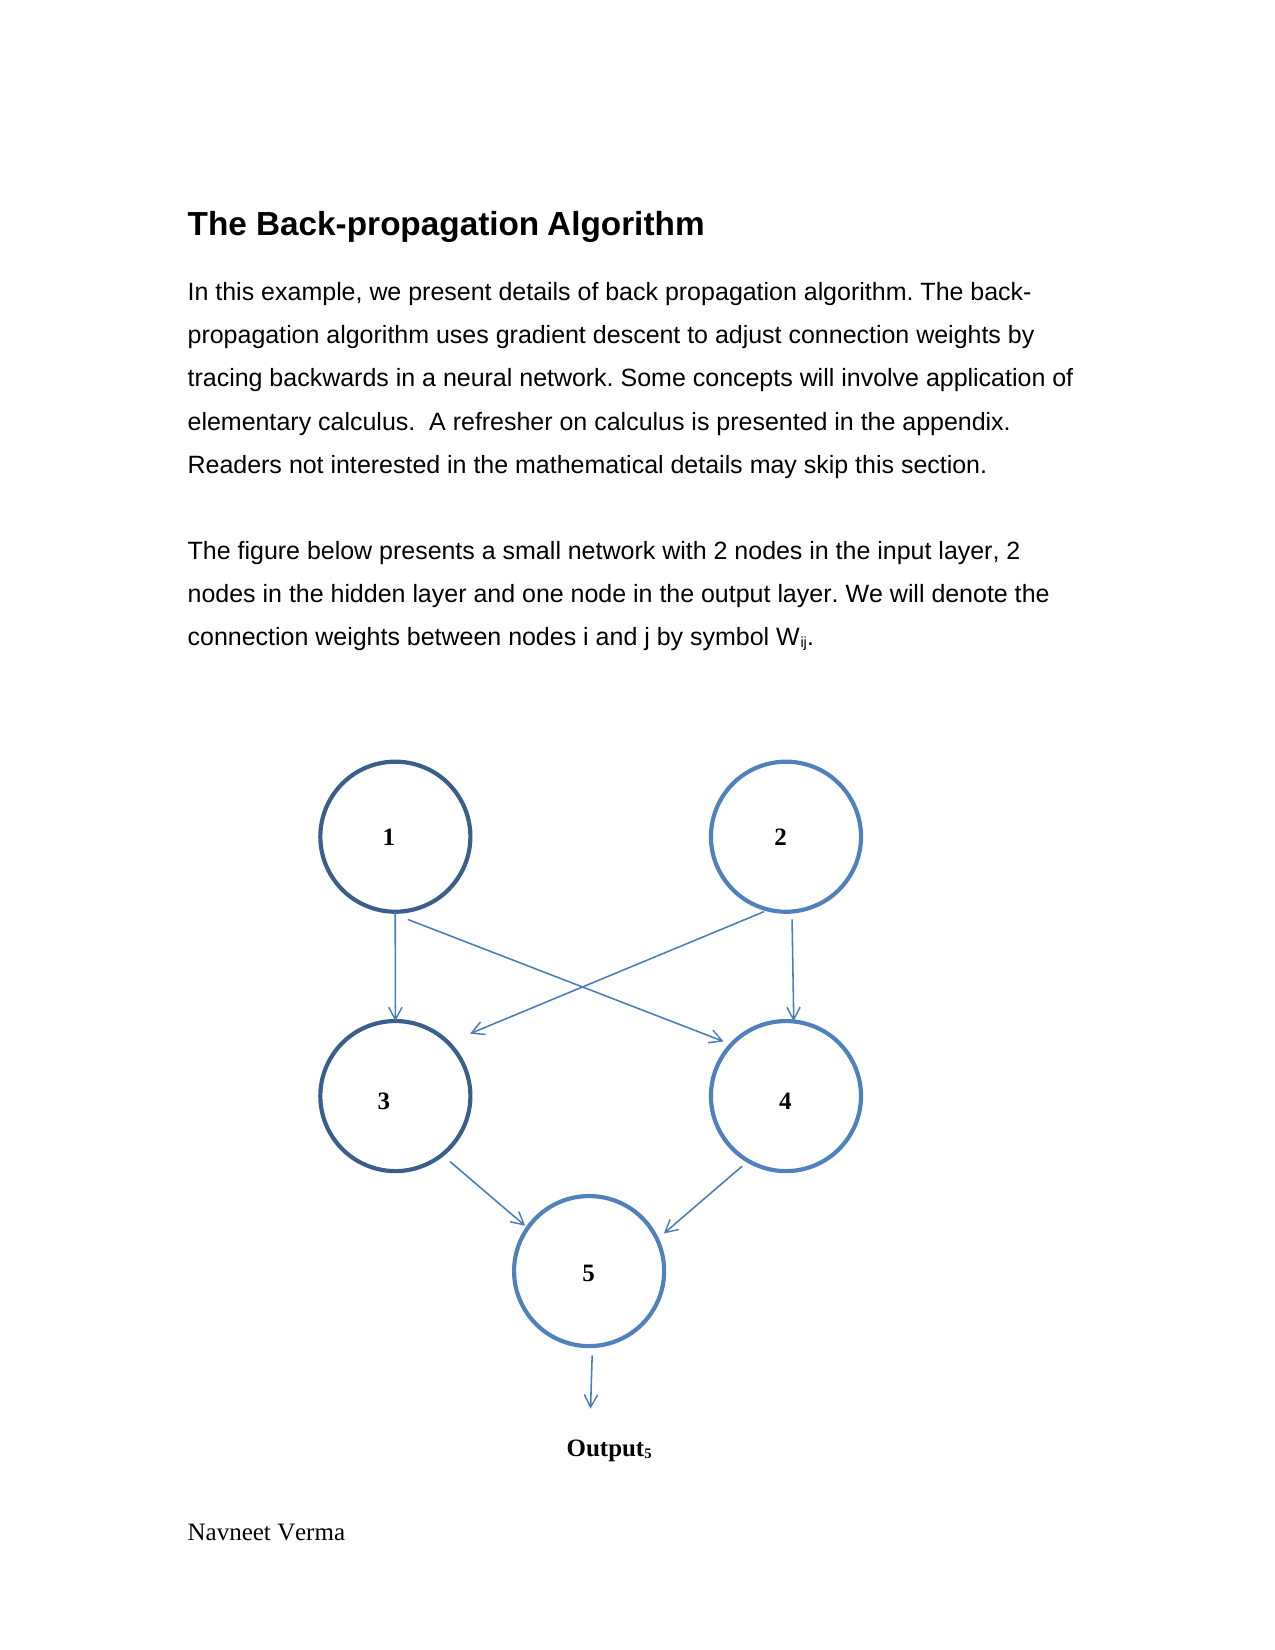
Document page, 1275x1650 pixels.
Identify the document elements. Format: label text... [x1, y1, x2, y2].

text The figure below presents a small network with 2 nodes in the input layer, 2 nodes in the hidden layer and one node in the output layer. We will denote the connection weights between nodes i and j by symbol Wij. [187, 536, 1087, 651]
text In this example, we present details of back propagation algorithm. The back-propagation algorithm uses gradient descent to adjust connection weights by tracing backwards in a neural network. Some concepts will involve application of elementary calculus. A refresher on calculus is presented in the appendix. Readers not interested in the mathematical details may skip this section. [187, 277, 1087, 478]
subtitle The Back-propagation Algorithm [187, 204, 1087, 242]
